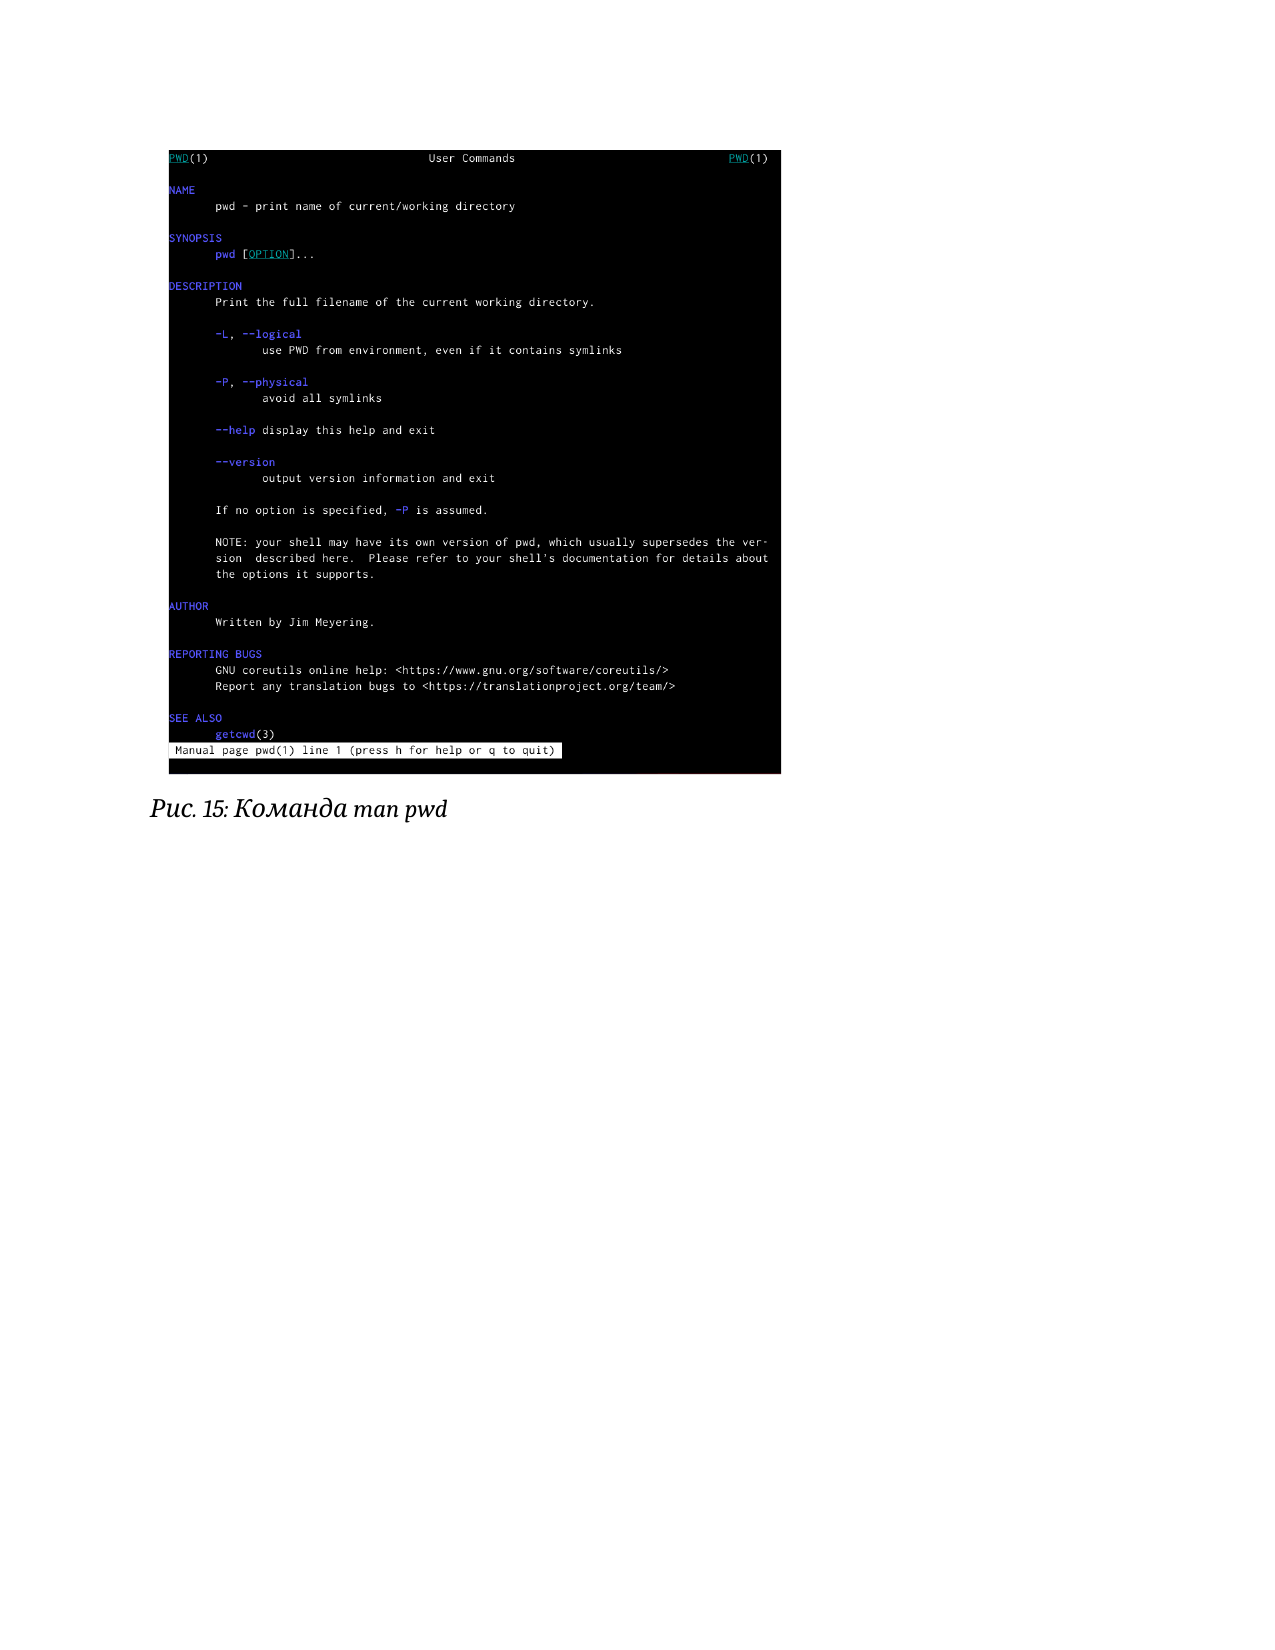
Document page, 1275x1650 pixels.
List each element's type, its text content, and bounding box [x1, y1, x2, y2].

picture [168, 150, 782, 775]
text Рис. 15: Команда man pwd [150, 795, 1125, 824]
